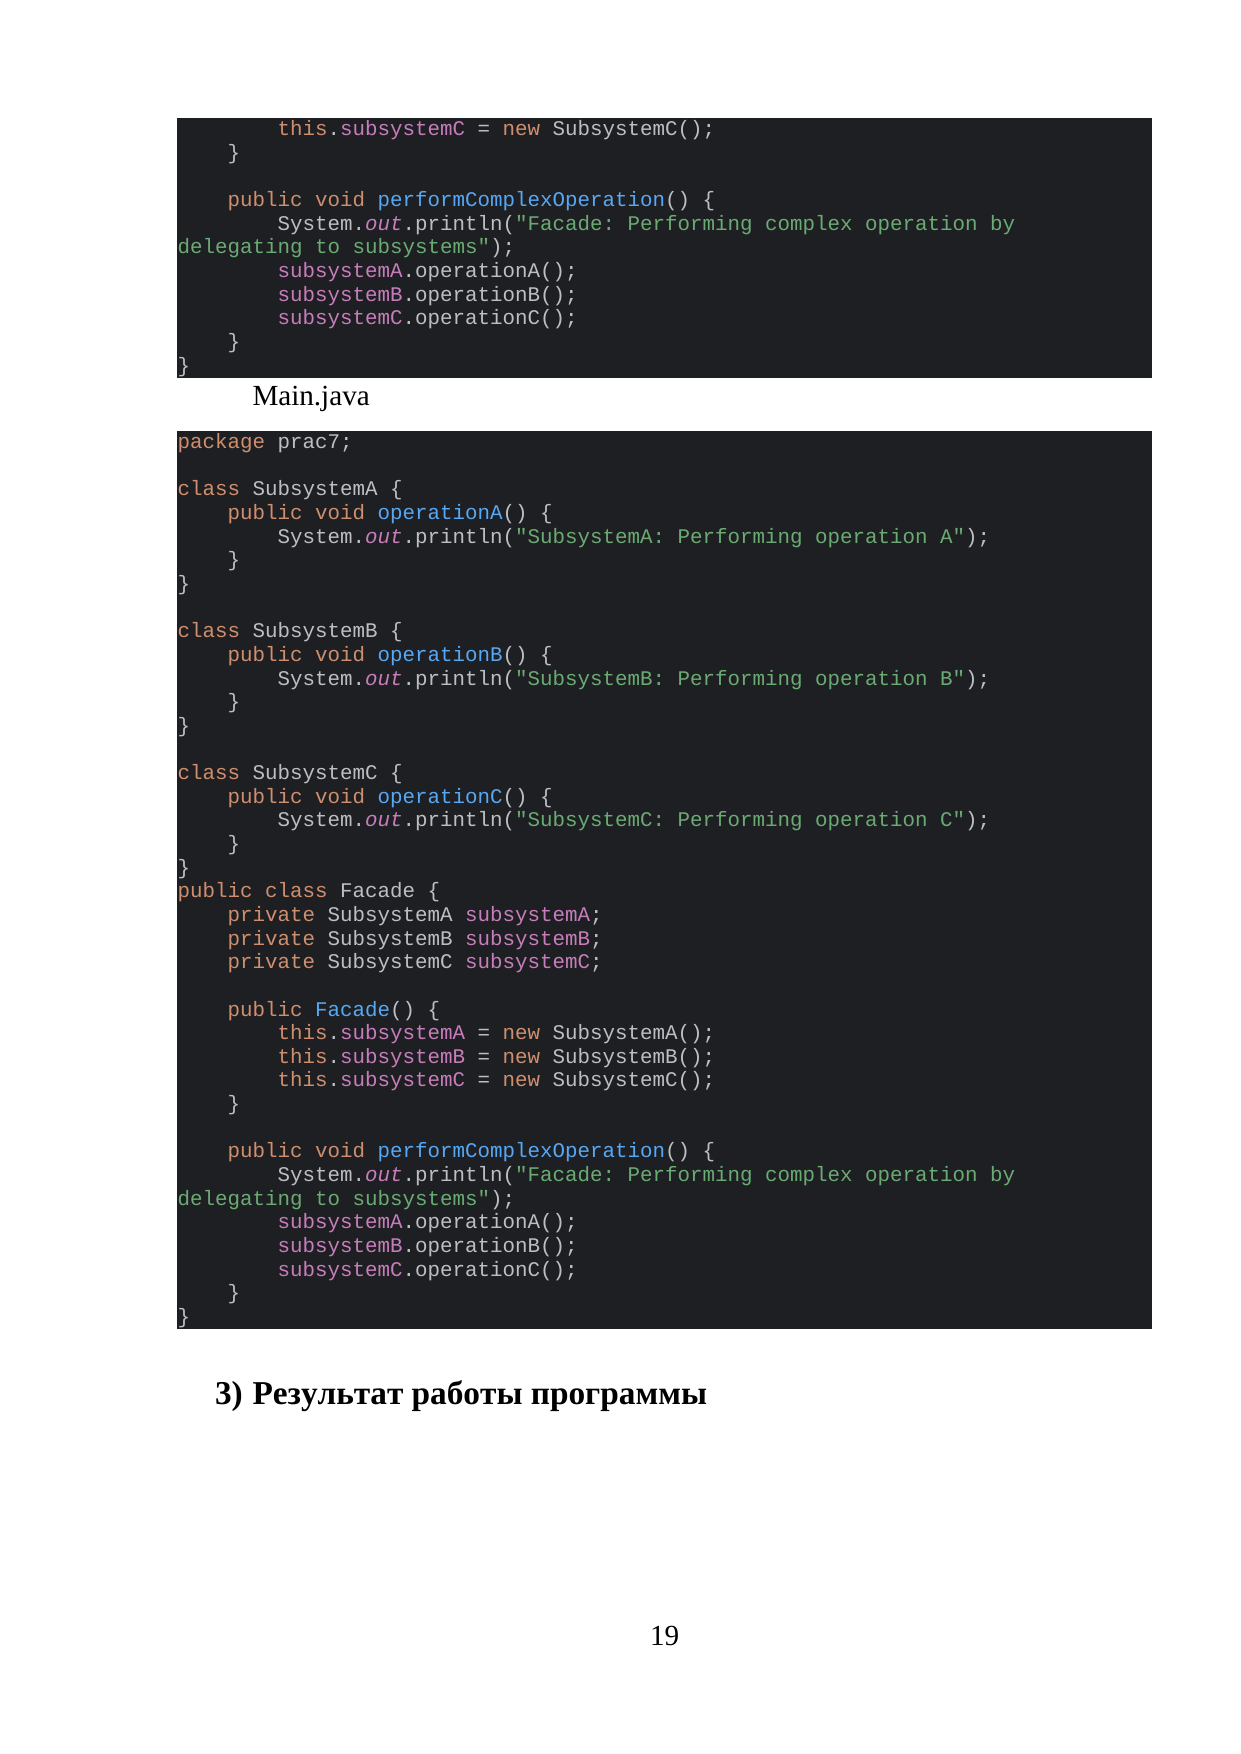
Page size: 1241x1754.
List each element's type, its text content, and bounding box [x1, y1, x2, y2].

list Результат работы программы [215, 1373, 1152, 1412]
list Main.java [252, 378, 1152, 412]
